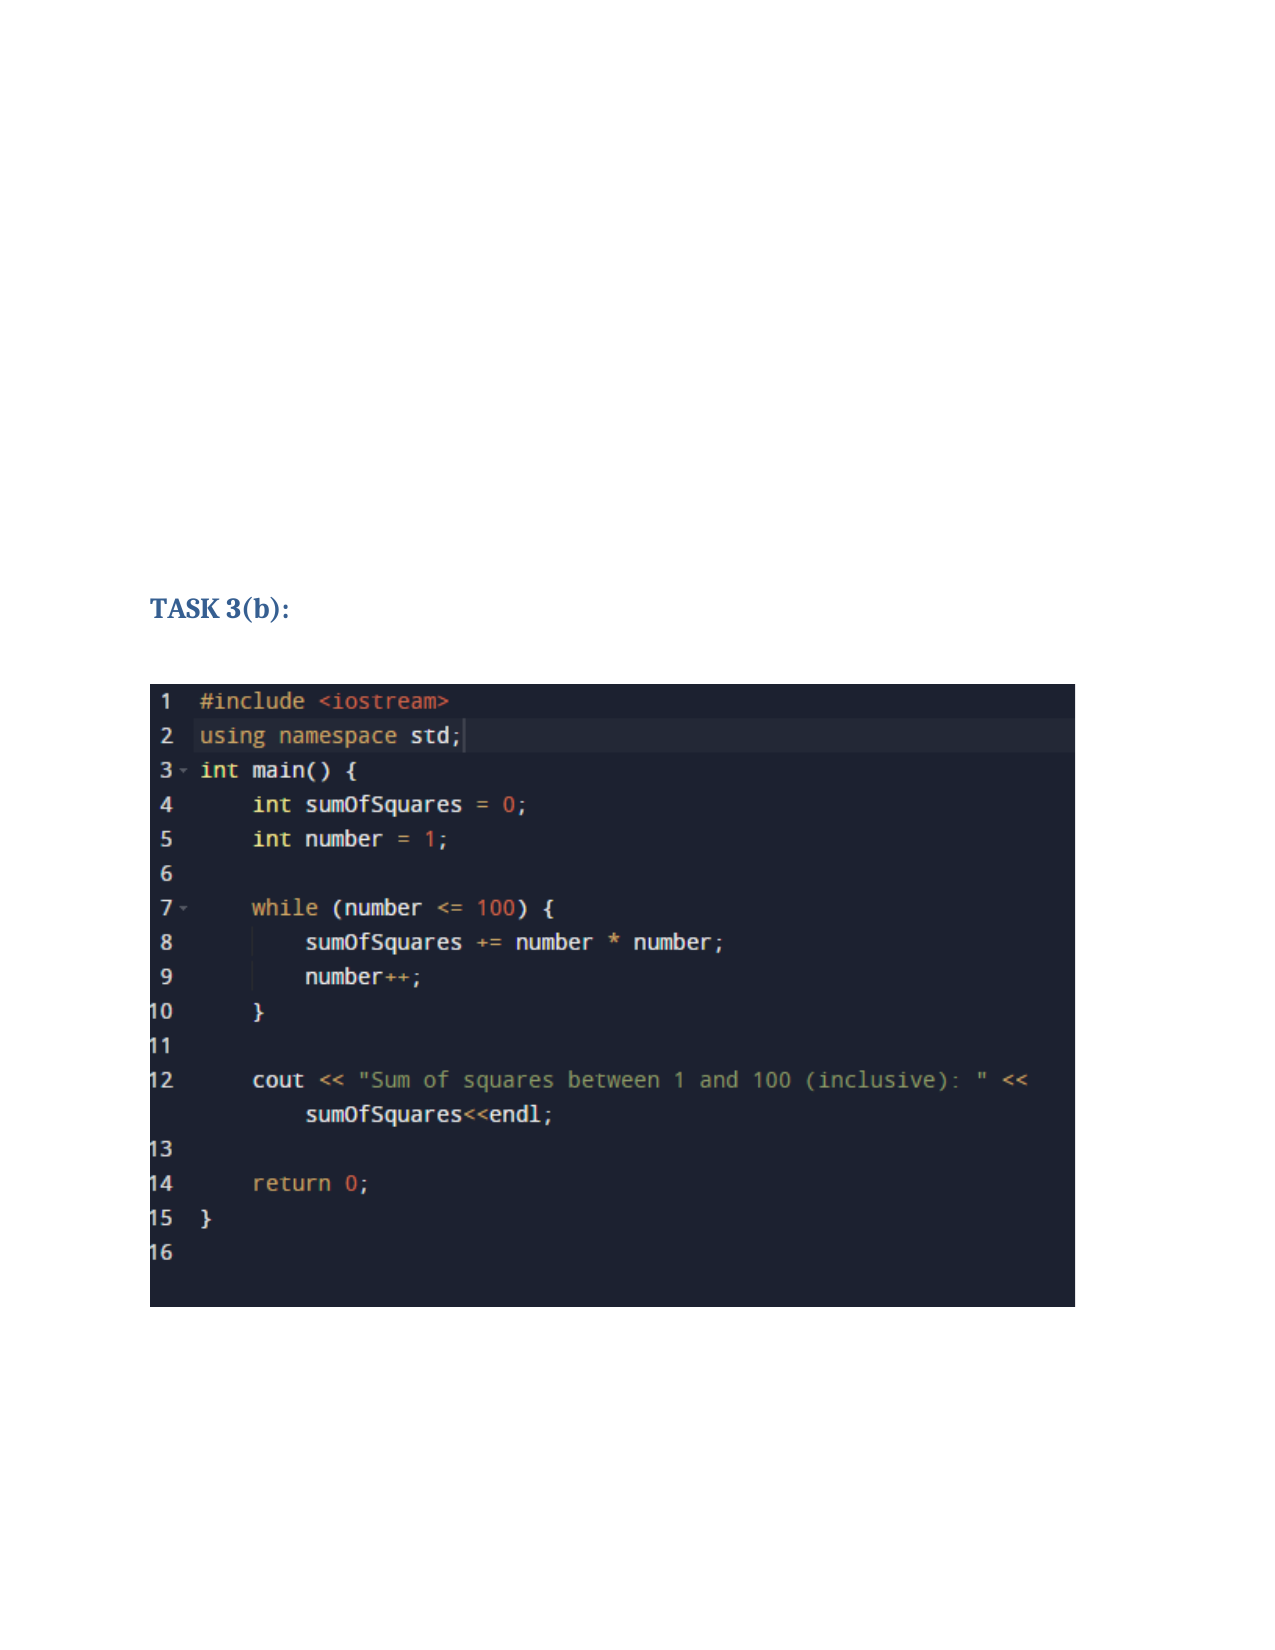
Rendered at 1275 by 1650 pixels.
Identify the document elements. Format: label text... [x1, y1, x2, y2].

subtitle TASK 3(b): [150, 593, 1125, 626]
